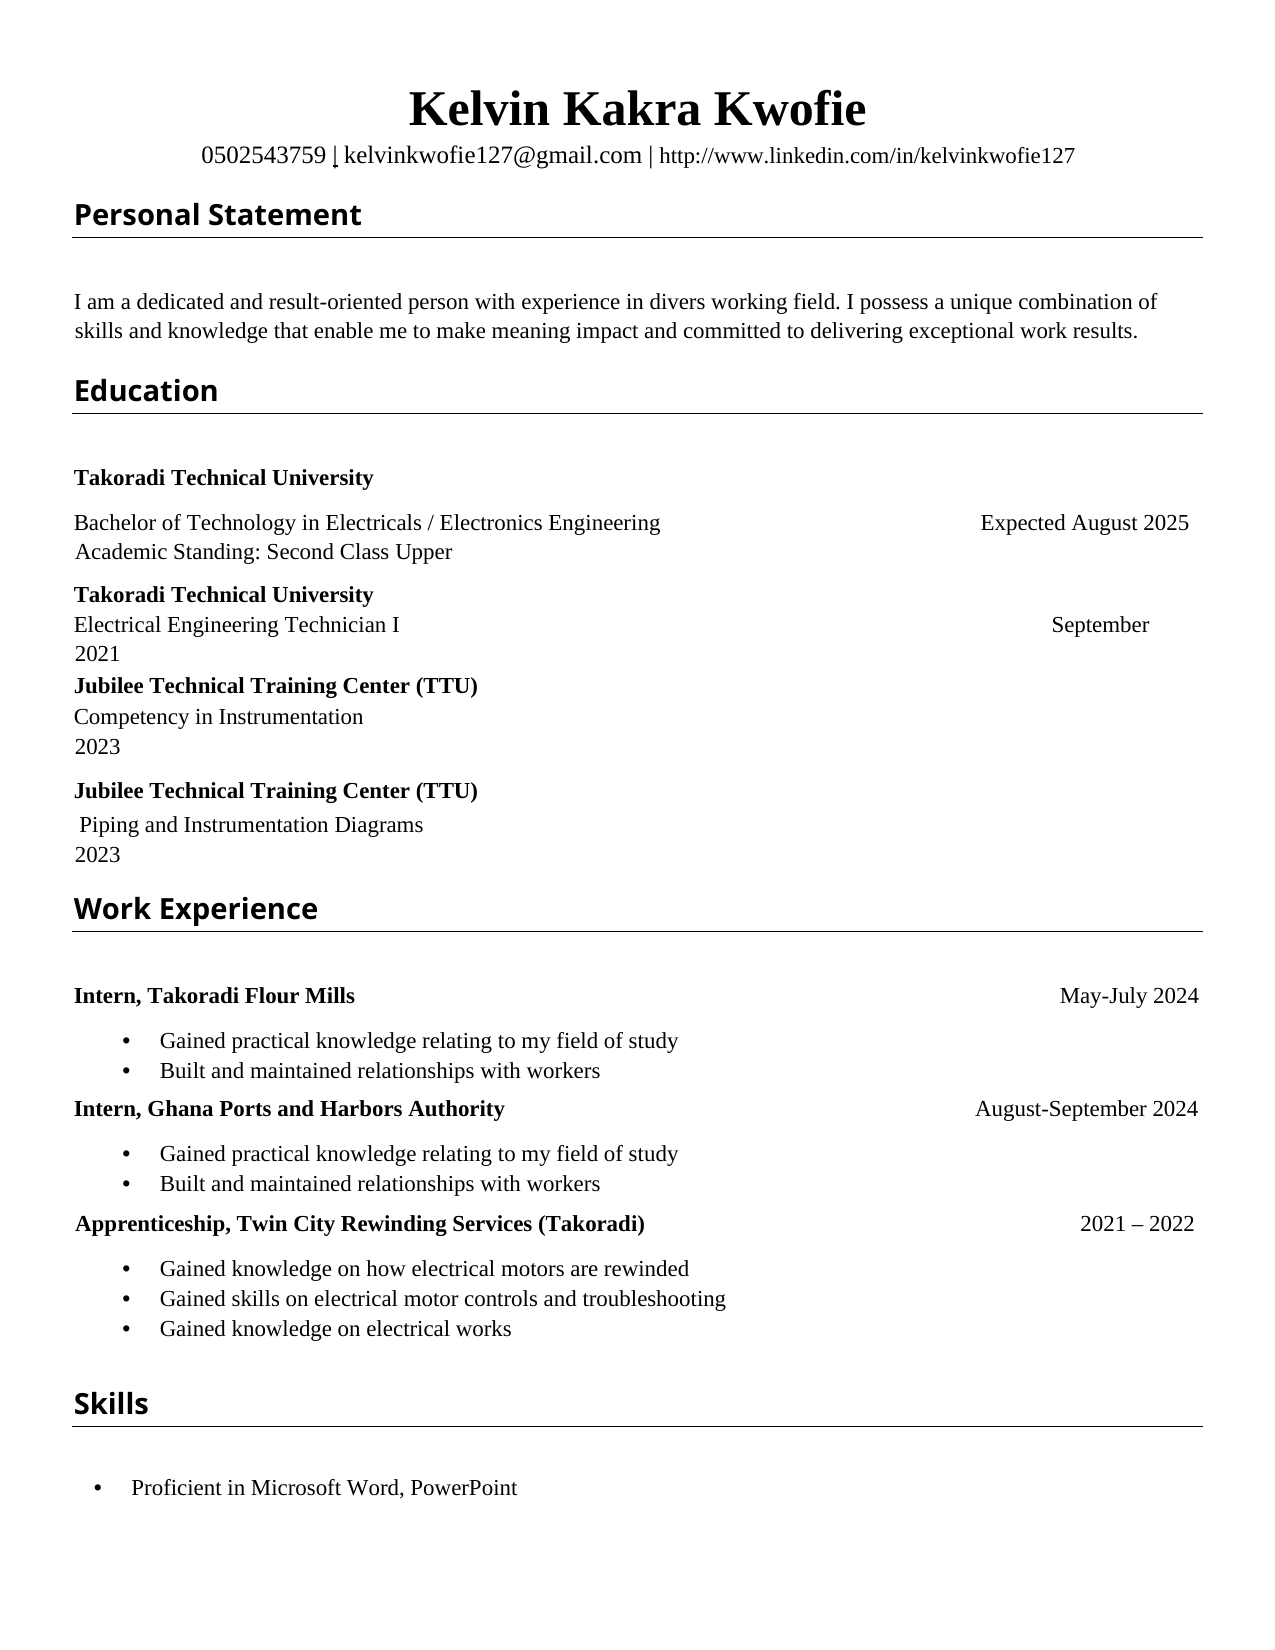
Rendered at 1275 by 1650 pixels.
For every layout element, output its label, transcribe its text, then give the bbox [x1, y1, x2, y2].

list Built and maintained relationships with workers [122, 1170, 1200, 1196]
subtitle Work Experience [73, 888, 1200, 928]
list Gained practical knowledge relating to my field of study [122, 1140, 1200, 1166]
text Intern, Takoradi Flour Mills May-July 2024 [73, 982, 1200, 1008]
text Electrical Engineering Technician I September 2021 [73, 611, 1200, 666]
list Gained knowledge on electrical works [122, 1315, 1200, 1342]
text Piping and Instrumentation Diagrams 2023 [73, 811, 1200, 867]
list Built and maintained relationships with workers [122, 1057, 1200, 1083]
text Bachelor of Technology in Electricals / Electronics Engineering Expected August 2025 Academic Standing: Second Class Upper [73, 509, 1200, 564]
list Gained knowledge on how electrical motors are rewinded [122, 1255, 1200, 1282]
subtitle Personal Statement [73, 194, 1200, 234]
subtitle Education [73, 370, 1200, 409]
text Apprenticeship, Twin City Rewinding Services (Takoradi) 2021 – 2022 [75, 1210, 1200, 1237]
text Intern, Ghana Ports and Harbors Authority August-September 2024 [73, 1095, 1200, 1121]
text Jubilee Technical Training Center (TTU) [73, 672, 1200, 699]
text Takoradi Technical University [73, 464, 1200, 490]
text 0502543759 | kelvinkwofie127@gmail.com | http://www.linkedin.com/in/kelvinkwofie127 [201, 140, 1200, 169]
text Kelvin Kakra Kwofie [75, 78, 1200, 136]
text I am a dedicated and result-oriented person with experience in divers working field. I possess a unique combination of skills and knowledge that enable me to make meaning impact and committed to delivering exceptional work results. [73, 288, 1200, 344]
text Jubilee Technical Training Center (TTU) [73, 777, 1200, 803]
list Gained practical knowledge relating to my field of study [122, 1027, 1200, 1053]
list Proficient in Microsoft Word, PowerPoint [94, 1474, 1200, 1500]
subtitle Skills [73, 1383, 1200, 1423]
text Takoradi Technical University [73, 581, 1200, 607]
text Competency in Instrumentation 2023 [73, 703, 1200, 759]
list Gained skills on electrical motor controls and troubleshooting [122, 1285, 1200, 1312]
